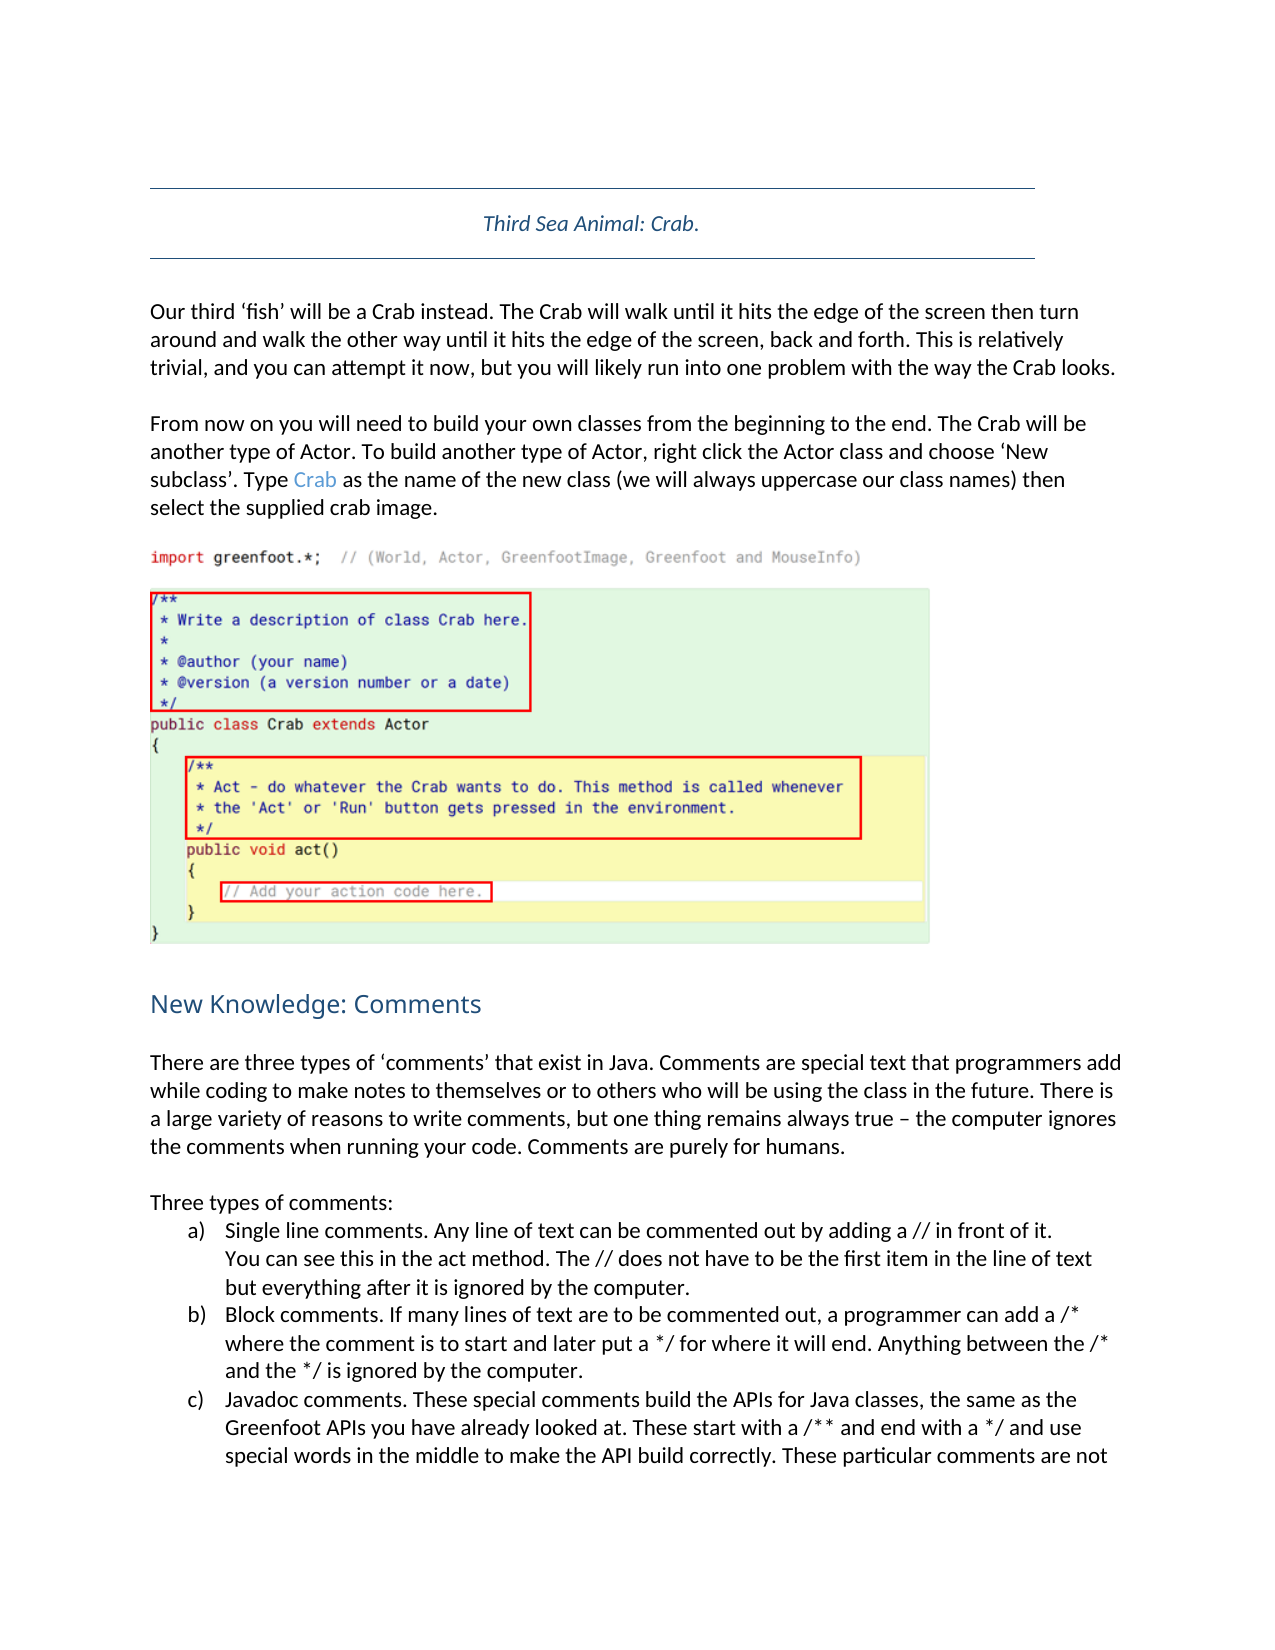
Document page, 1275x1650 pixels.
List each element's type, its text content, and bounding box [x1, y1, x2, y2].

list Single line comments. Any line of text can be commented out by adding a // in front of it. You can see this in the act method. The // does not have to be the first item in the line of text but everything after it is ignored by the computer. [187, 1217, 1125, 1301]
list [187, 1385, 1125, 1469]
text Our third ‘fish’ will be a Crab instead. The Crab will walk until it hits the edge of the screen then turn around and walk the other way until it hits the edge of the screen, back and forth. This is relatively trivial, and you can attempt it now, but you will likely run into one problem with the way the Crab looks. [150, 297, 1125, 381]
text Third Sea Animal: Crab. [150, 189, 1035, 258]
text Three types of comments: [150, 1188, 1125, 1217]
picture [150, 548, 930, 944]
list Block comments. If many lines of text are to be commented out, a programmer can add a /* where the comment is to start and later put a */ for where it will end. Anything between the /* and the */ is ignored by the computer. [187, 1301, 1125, 1385]
text There are three types of ‘comments’ that exist in Java. Comments are special text that programmers add while coding to make notes to themselves or to others who will be using the class in the future. There is a large variety of reasons to write comments, but one thing remains always true – the computer ignores the comments when running your code. Comments are purely for humans. [150, 1048, 1125, 1161]
text From now on you will need to build your own classes from the beginning to the end. The Crab will be another type of Actor. To build another type of Actor, right click the Actor class and choose ‘New subclass’. Type Crab as the name of the new class (we will always uppercase our class names) then select the supplied crab image. [150, 409, 1125, 521]
subtitle New Knowledge: Comments [150, 986, 1125, 1020]
